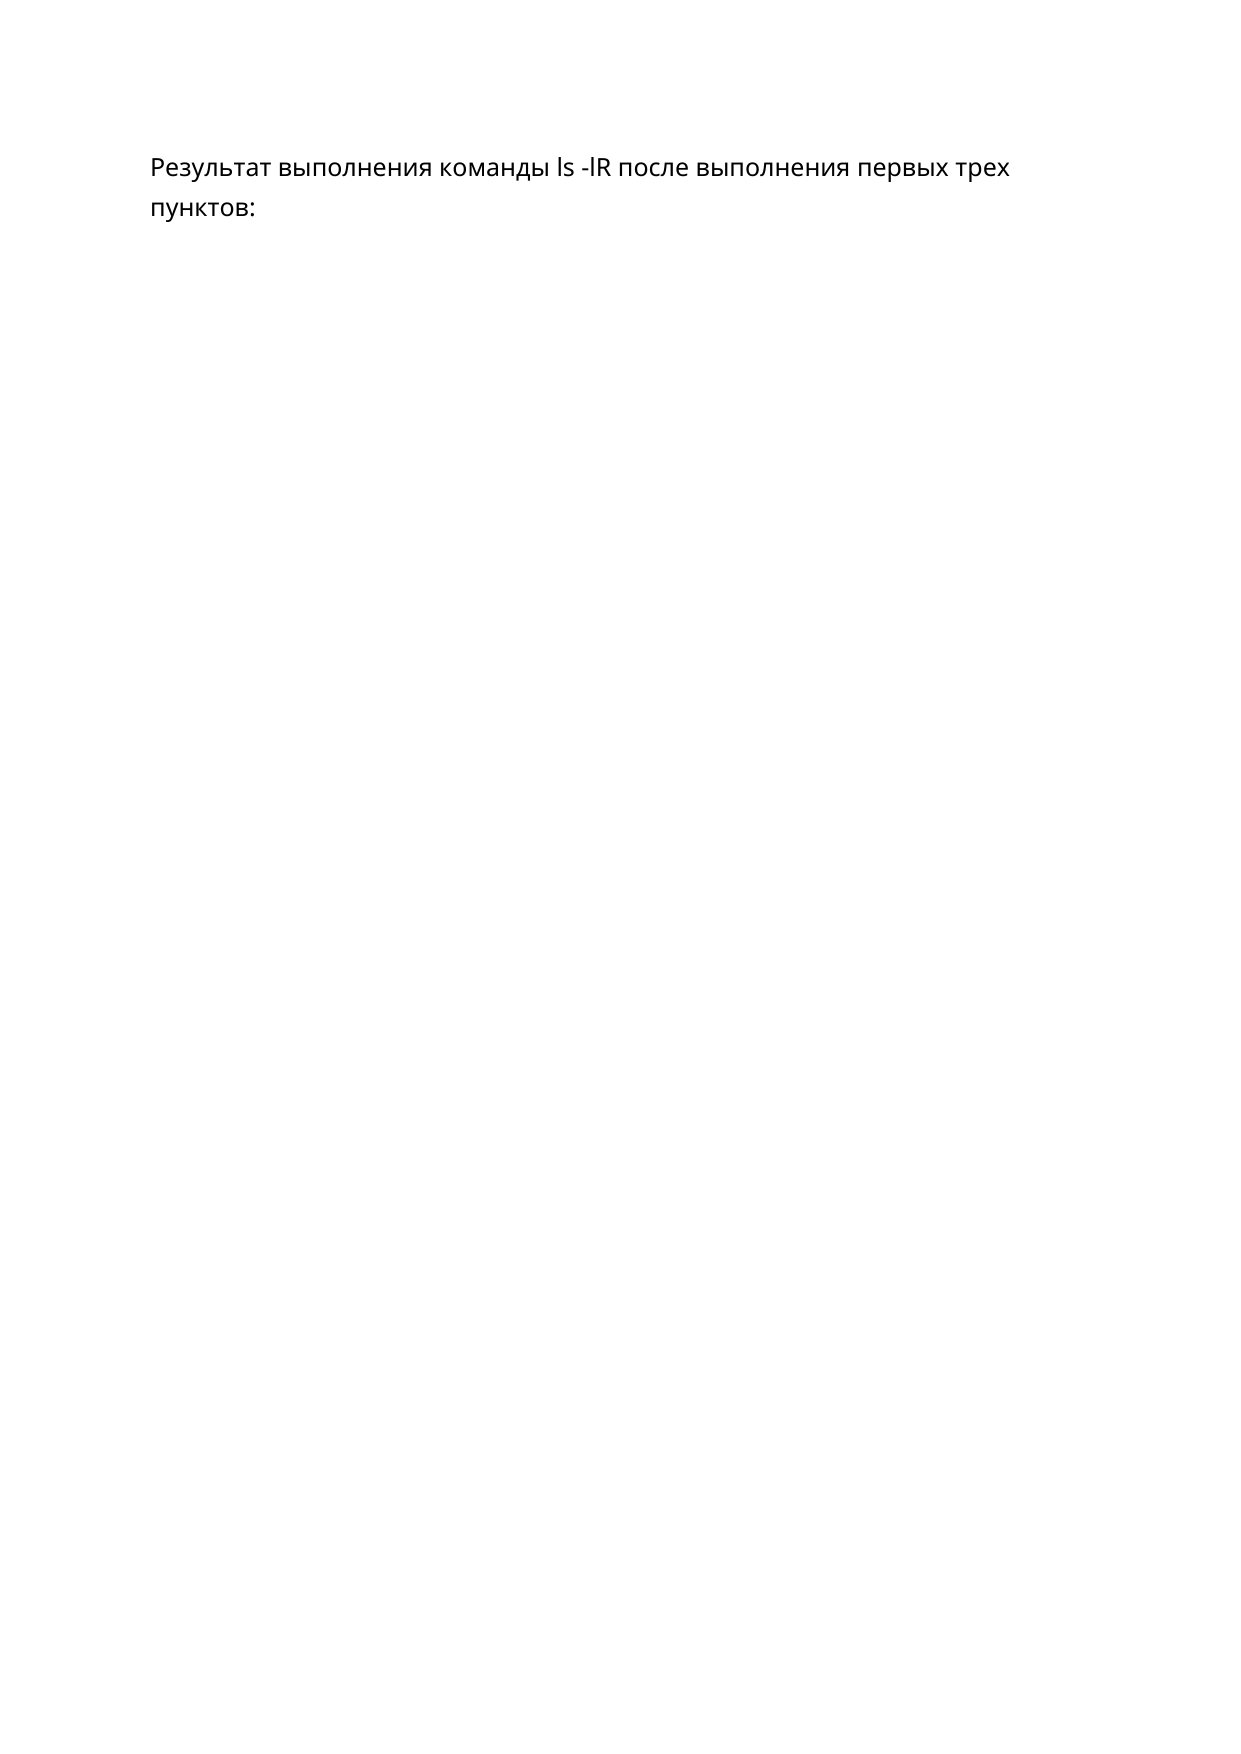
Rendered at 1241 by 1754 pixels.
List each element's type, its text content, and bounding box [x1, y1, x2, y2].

text Результат выполнения команды ls -lR после выполнения первых трех пунктов: [150, 150, 1090, 223]
